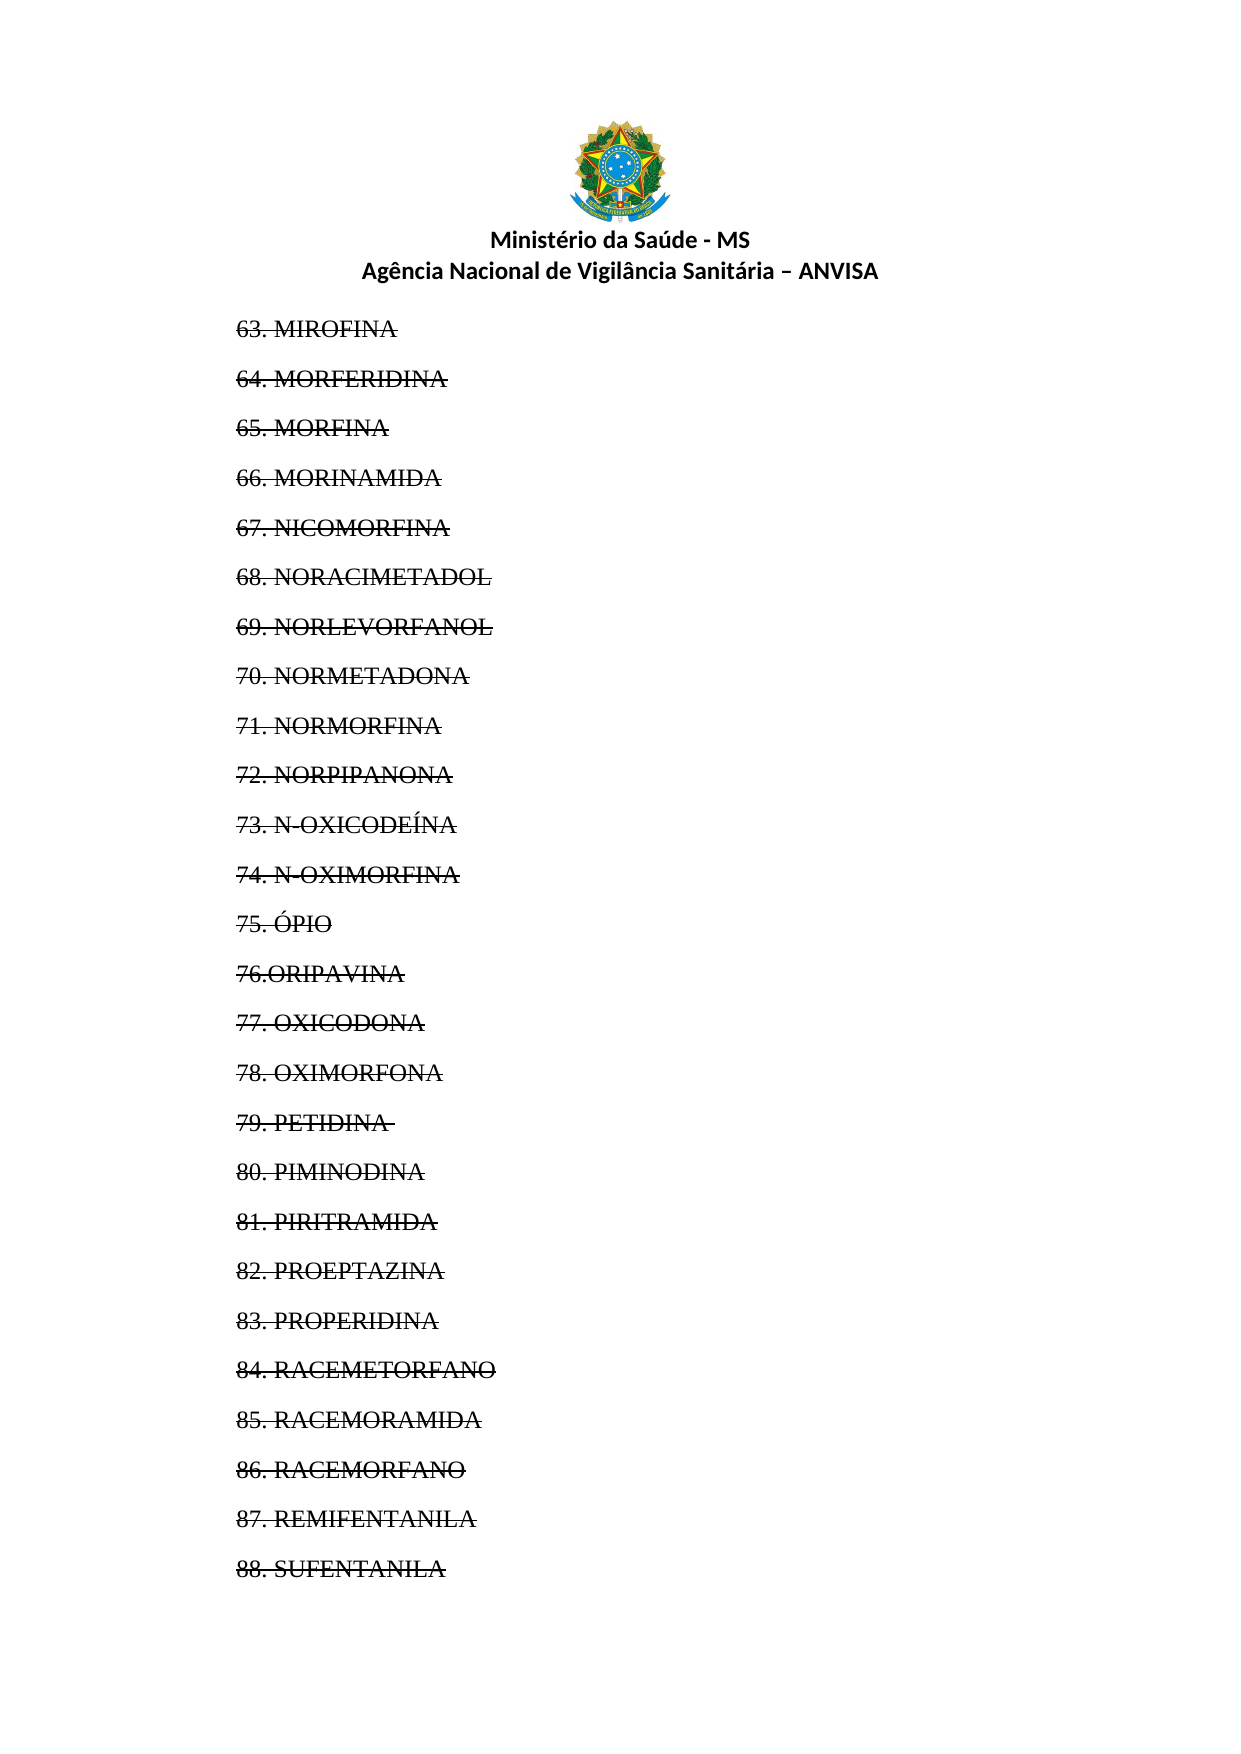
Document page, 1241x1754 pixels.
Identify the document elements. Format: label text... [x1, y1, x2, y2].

text 64. MORFERIDINA [177, 364, 1063, 393]
text 88. SUFENTANILA [177, 1554, 1063, 1583]
text 72. NORPIPANONA [177, 761, 1063, 789]
text 78. OXIMORFONA [177, 1058, 1063, 1087]
text 63. MIROFINA [177, 314, 1063, 343]
text 83. PROPERIDINA [177, 1306, 1063, 1335]
text 87. REMIFENTANILA [177, 1504, 1063, 1533]
text 67. NICOMORFINA [177, 513, 1063, 541]
text 79. PETIDINA [177, 1108, 1063, 1136]
text 86. RACEMORFANO [177, 1455, 1063, 1483]
text 69. NORLEVORFANOL [177, 612, 1063, 641]
text 84. RACEMETORFANO [177, 1356, 1063, 1384]
text 82. PROEPTAZINA [177, 1256, 1063, 1285]
text 75. ÓPIO [177, 909, 1063, 938]
text 66. MORINAMIDA [177, 463, 1063, 492]
text 70. NORMETADONA [177, 661, 1063, 690]
text 81. PIRITRAMIDA [177, 1207, 1063, 1236]
picture [566, 118, 674, 225]
text 65. MORFINA [177, 413, 1063, 442]
text 85. RACEMORAMIDA [177, 1405, 1063, 1434]
text 76.ORIPAVINA [177, 959, 1063, 988]
text 80. PIMINODINA [177, 1157, 1063, 1186]
text 74. N-OXIMORFINA [177, 860, 1063, 888]
text 77. OXICODONA [177, 1008, 1063, 1037]
text 73. N-OXICODEÍNA [177, 810, 1063, 839]
text 68. NORACIMETADOL [177, 562, 1063, 591]
text 71. NORMORFINA [177, 711, 1063, 740]
